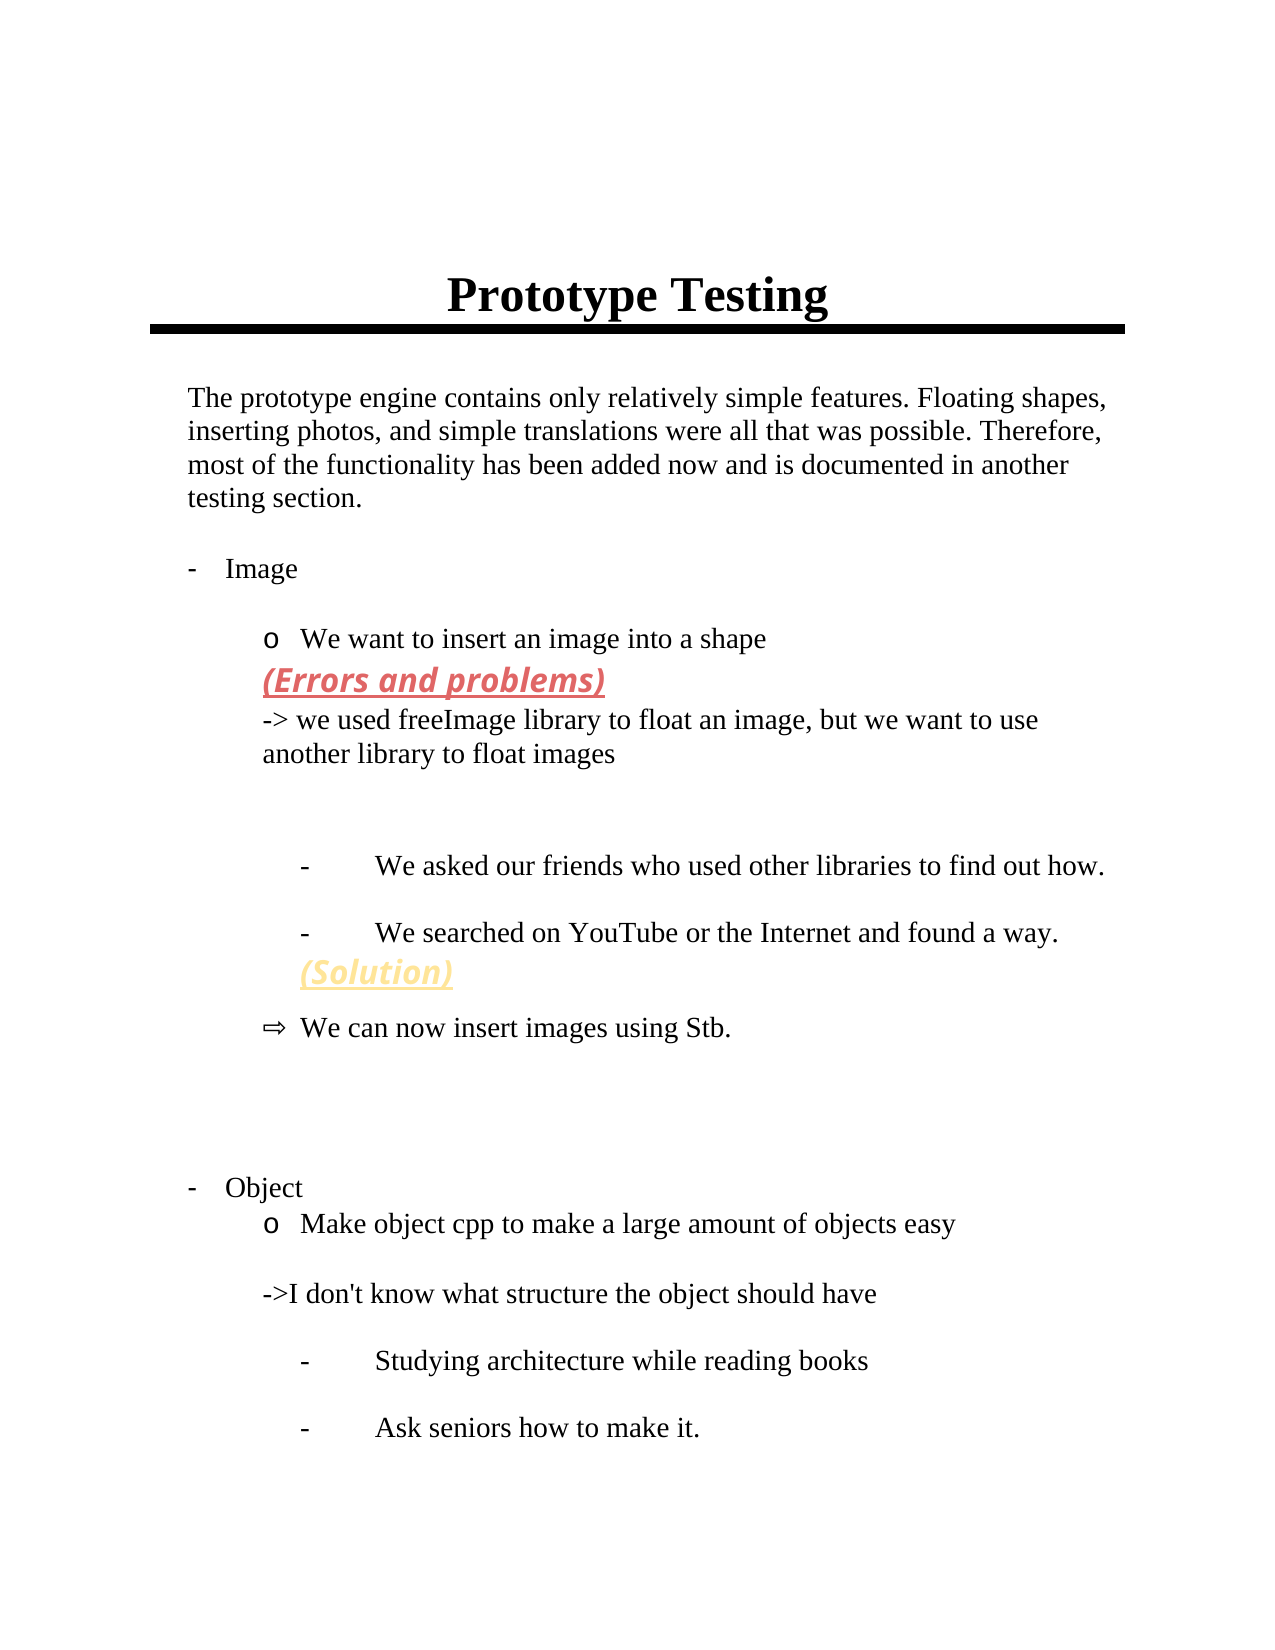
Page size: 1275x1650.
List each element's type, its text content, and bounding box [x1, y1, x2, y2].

text ->I don't know what structure the object should have [262, 1276, 1125, 1309]
text The prototype engine contains only relatively simple features. Floating shapes, inserting photos, and simple translations were all that was possible. Therefore, most of the functionality has been added now and is documented in another testing section. [187, 380, 1125, 514]
list We can now insert images using Stb. [262, 994, 1125, 1054]
text Prototype Testing [150, 265, 1125, 324]
text - We asked our friends who used other libraries to find out how. [300, 848, 1125, 882]
list Make object cpp to make a large amount of objects easy [262, 1206, 1125, 1242]
text - Studying architecture while reading books [300, 1343, 1125, 1377]
text (Errors and problems) [187, 657, 1125, 702]
text - We searched on YouTube or the Internet and found a way. [300, 916, 1125, 949]
list We want to insert an image into a shape [262, 621, 1125, 657]
text -> we used freeImage library to float an image, but we want to use another library to float images [262, 702, 1125, 769]
text (Solution) [225, 949, 1125, 994]
list Object [187, 1167, 1125, 1206]
list Image [187, 548, 1125, 587]
text - Ask seniors how to make it. [300, 1410, 1125, 1444]
